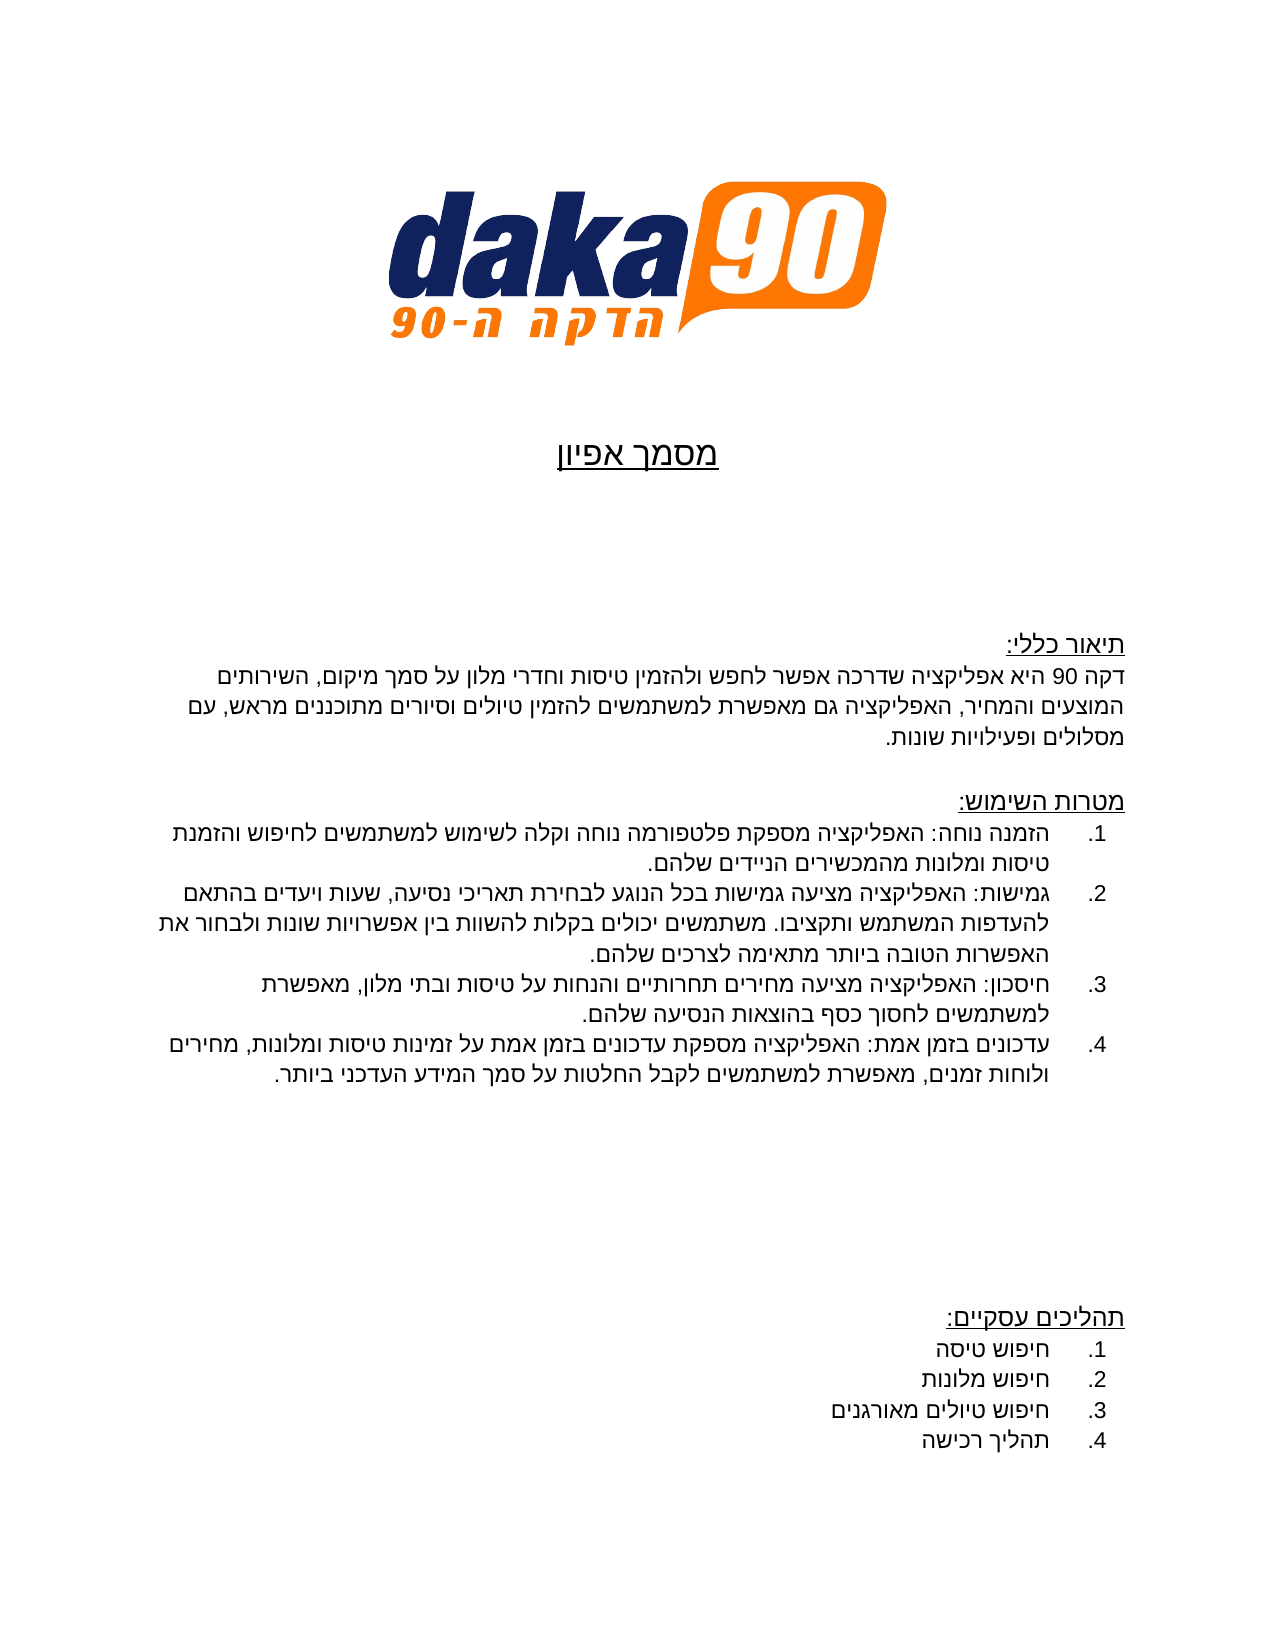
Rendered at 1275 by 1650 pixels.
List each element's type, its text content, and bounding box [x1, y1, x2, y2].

list חיפוש טיסה [150, 1336, 1087, 1362]
list חיפוש מלונות [150, 1366, 1087, 1393]
list חיפוש טיולים מאורגנים [150, 1397, 1087, 1423]
text דקה 90 היא אפליקציה שדרכה אפשר לחפש ולהזמין טיסות וחדרי מלון על סמך מיקום, השירותים המוצעים והמחיר, האפליקציה גם מאפשרת למשתמשים להזמין טיולים וסיורים מתוכננים מראש, עם מסלולים ופעילויות שונות. [150, 663, 1125, 750]
list עדכונים בזמן אמת: האפליקציה מספקת עדכונים בזמן אמת על זמינות טיסות ומלונות, מחירים ולוחות זמנים, מאפשרת למשתמשים לקבל החלטות על סמך המידע העדכני ביותר. [150, 1031, 1087, 1088]
list חיסכון: האפליקציה מציעה מחירים תחרותיים והנחות על טיסות ובתי מלון, מאפשרת למשתמשים לחסוך כסף בהוצאות הנסיעה שלהם. [150, 971, 1087, 1027]
list הזמנה נוחה: האפליקציה מספקת פלטפורמה נוחה וקלה לשימוש למשתמשים לחיפוש והזמנת טיסות ומלונות מהמכשירים הניידים שלהם. [150, 820, 1087, 876]
text תיאור כללי: [150, 630, 1125, 659]
list תהליך רכישה [150, 1427, 1087, 1453]
picture [388, 181, 887, 346]
text תהליכים עסקיים: [150, 1303, 1125, 1332]
list גמישות: האפליקציה מציעה גמישות בכל הנוגע לבחירת תאריכי נסיעה, שעות ויעדים בהתאם להעדפות המשתמש ותקציבו. משתמשים יכולים בקלות להשוות בין אפשרויות שונות ולבחור את האפשרות הטובה ביותר מתאימה לצרכים שלהם. [150, 880, 1087, 967]
text מטרות השימוש: [150, 787, 1125, 816]
text מסמך אפיון [150, 434, 1125, 473]
